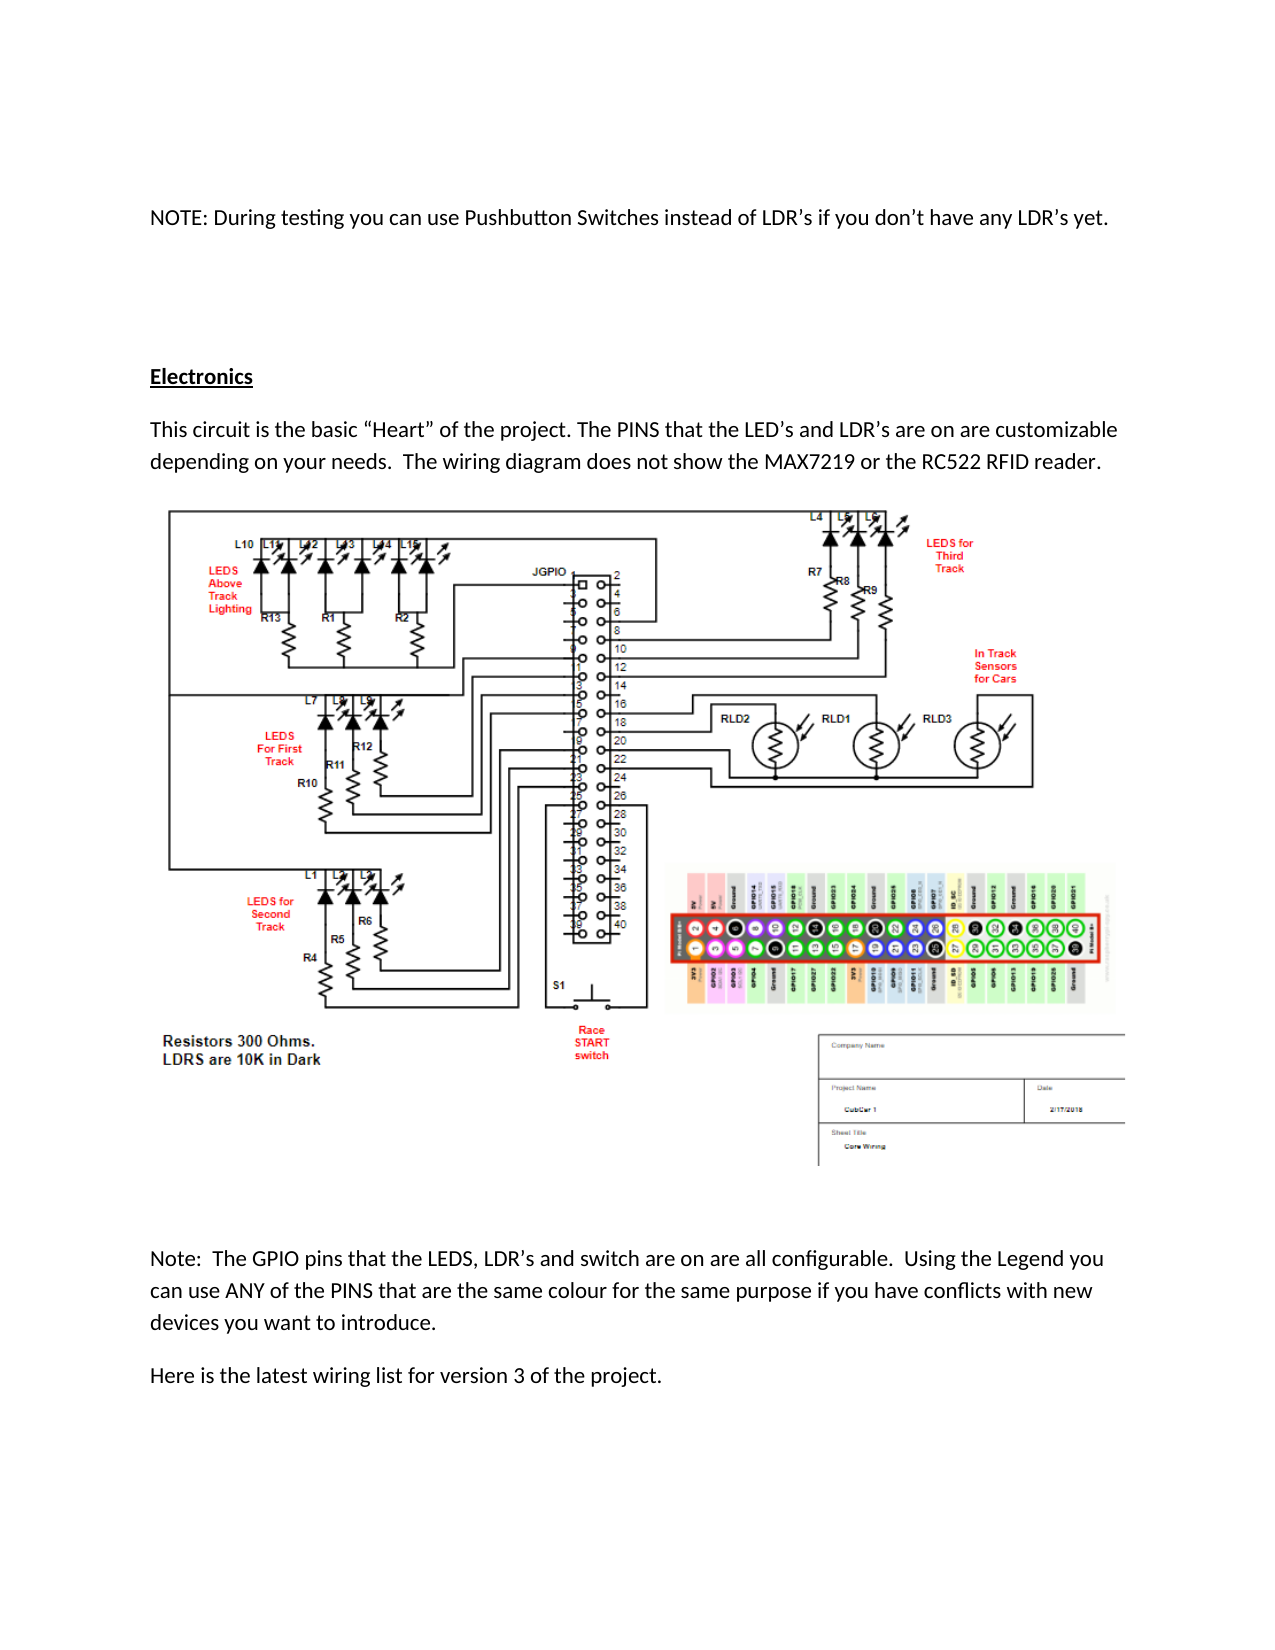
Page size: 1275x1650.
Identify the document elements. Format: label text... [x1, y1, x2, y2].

picture [150, 500, 1125, 1166]
text Here is the latest wiring list for version 3 of the project. [150, 1361, 1125, 1389]
text Electronics [150, 362, 1125, 390]
text This circuit is the basic “Heart” of the project. The PINS that the LED’s and LDR’s are on are customizable depending on your needs. The wiring diagram does not show the MAX7219 or the RC522 RFID reader. [150, 415, 1125, 475]
text Note: The GPIO pins that the LEDS, LDR’s and switch are on are all configurable. Using the Legend you can use ANY of the PINS that are the same colour for the same purpose if you have conflicts with new devices you want to introduce. [150, 1244, 1125, 1336]
text NOTE: During testing you can use Pushbutton Switches instead of LDR’s if you don’t have any LDR’s yet. [150, 203, 1125, 231]
